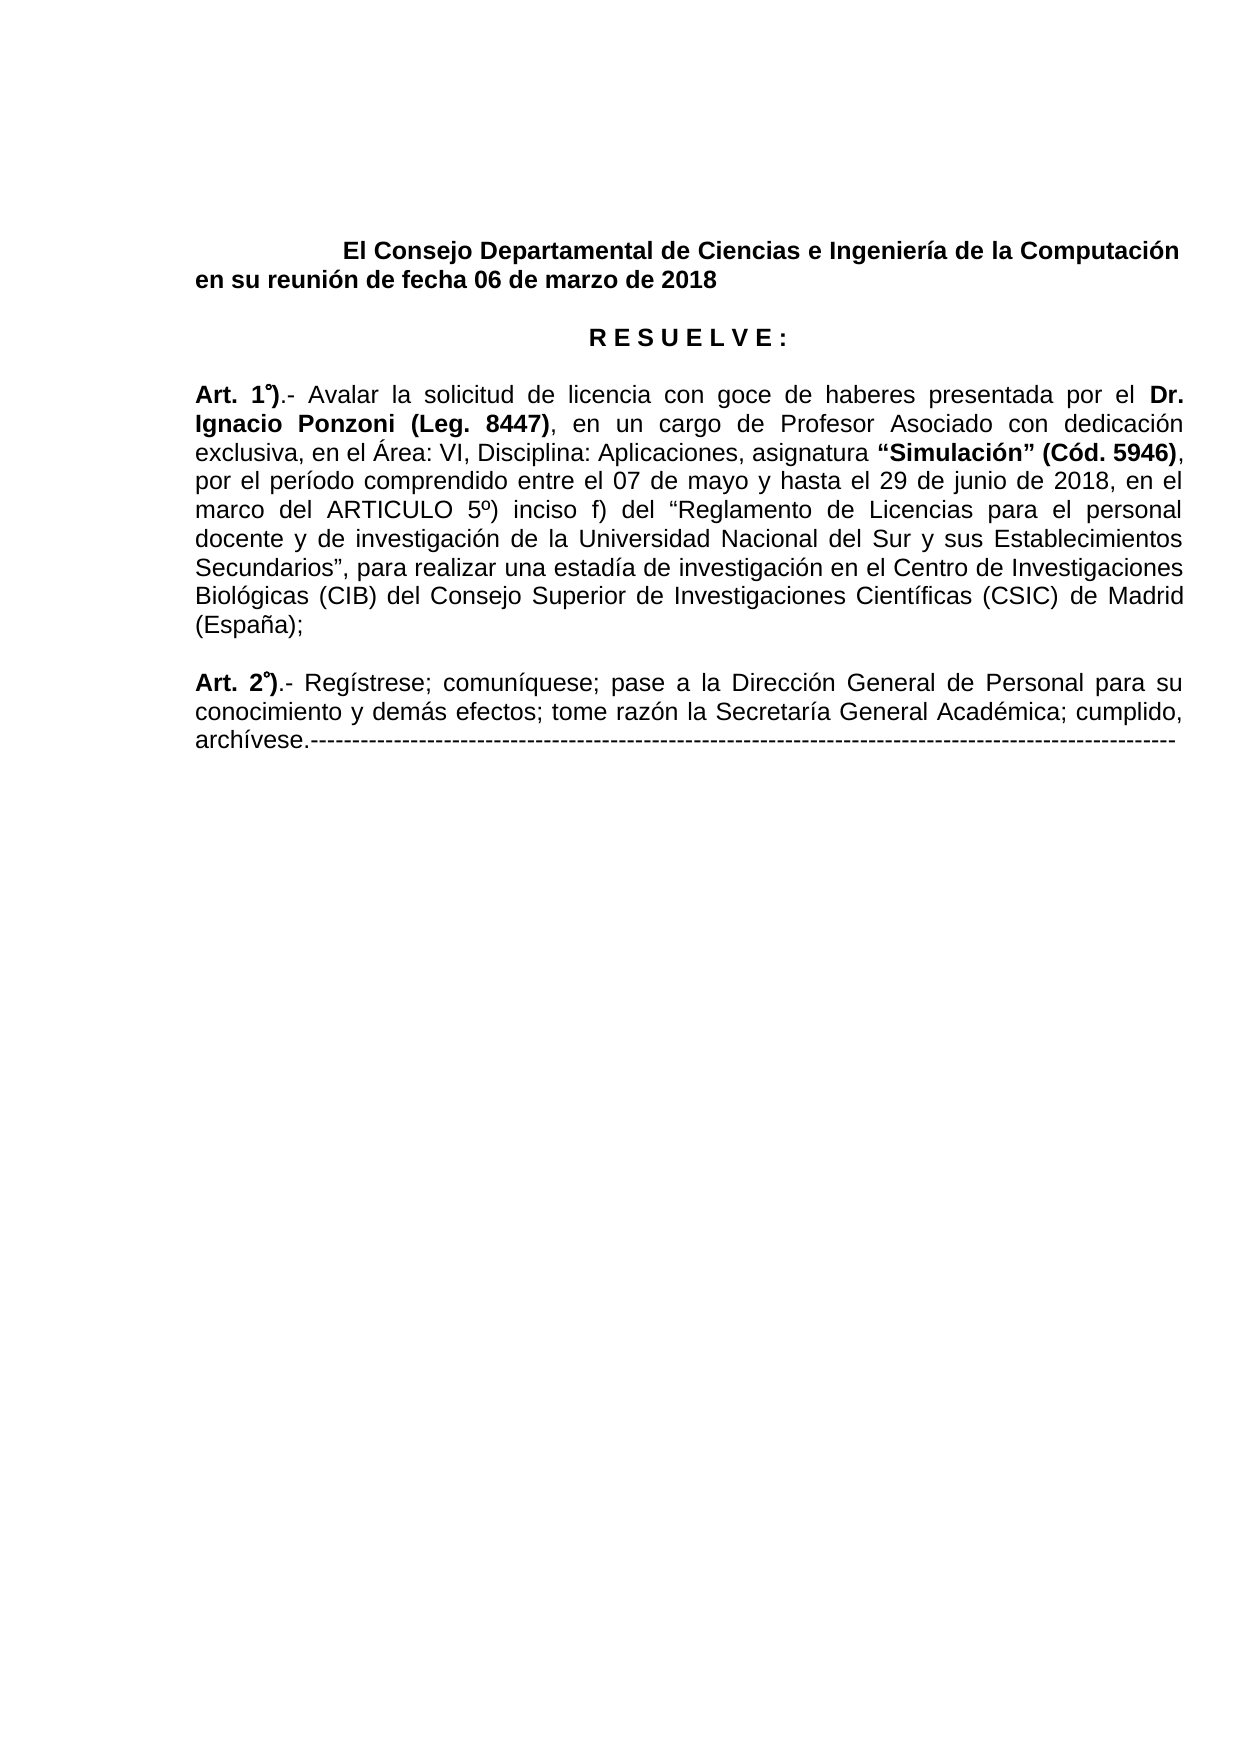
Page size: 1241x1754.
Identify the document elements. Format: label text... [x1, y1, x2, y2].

text El Consejo Departamental de Ciencias e Ingeniería de la Computación en su reunión de fecha 06 de marzo de 2018 [195, 236, 1181, 294]
text Art. 1).- Avalar la solicitud de licencia con goce de haberes presentada por el Dr. Ignacio Ponzoni (Leg. 8447), en un cargo de Profesor Asociado con dedicación exclusiva, en el Área: VI, Disciplina: Aplicaciones, asignatura “Simulación” (Cód. 5946), por el período comprendido entre el 07 de mayo y hasta el 29 de junio de 2018, en el marco del ARTICULO 5º) inciso f) del “Reglamento de Licencias para el personal docente y de investigación de la Universidad Nacional del Sur y sus Establecimientos Secundarios”, para realizar una estadía de investigación en el Centro de Investigaciones Biológicas (CIB) del Consejo Superior de Investigaciones Científicas (CSIC) de Madrid (España); [195, 380, 1184, 639]
text R E S U E L V E : [195, 322, 1181, 351]
text Art. 2).- Regístrese; comuníquese; pase a la Dirección General de Personal para su conocimiento y demás efectos; tome razón la Secretaría General Académica; cumplido, archívese.-------------------------------------------------------------------------------------------------------- [195, 668, 1184, 754]
